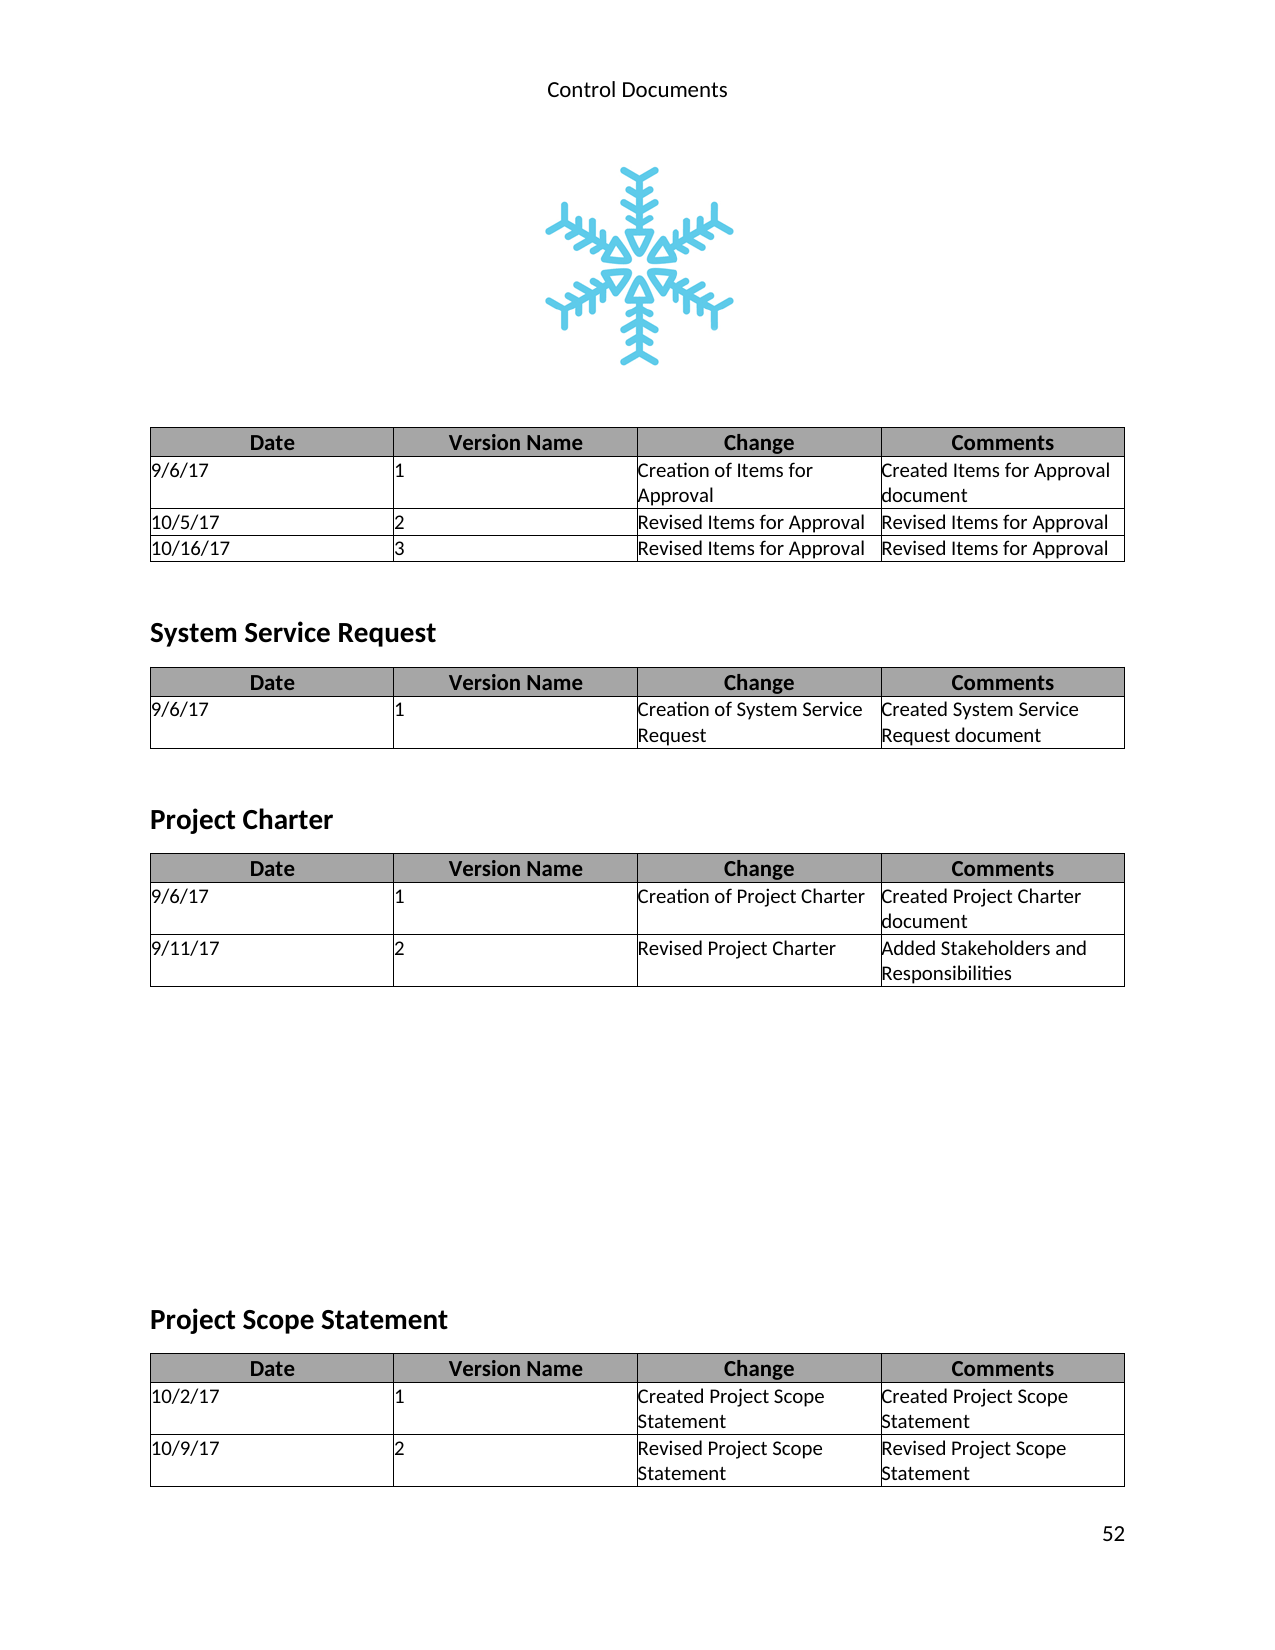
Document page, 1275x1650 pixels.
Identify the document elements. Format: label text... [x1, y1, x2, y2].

table_cell Revised Items for Approval [882, 509, 1124, 534]
table_cell 10/16/17 [151, 536, 393, 561]
table_header Date [151, 1354, 393, 1382]
table_header Change [638, 1354, 881, 1382]
table_cell 1 [394, 457, 637, 508]
table_cell Revised Items for Approval [638, 509, 881, 534]
table_cell 1 [394, 1383, 637, 1434]
text Project Charter [150, 801, 1125, 836]
table_cell Revised Project Charter [638, 935, 881, 986]
table_cell 2 [394, 509, 637, 534]
table_header Change [638, 854, 881, 882]
table_cell Created Project Scope Statement [638, 1383, 881, 1434]
table_cell Revised Items for Approval [638, 536, 881, 561]
table_cell 1 [394, 697, 637, 747]
table_header Version Name [394, 668, 637, 696]
table_cell Created Items for Approval document [882, 457, 1124, 508]
table_cell Created Project Charter document [882, 883, 1124, 934]
table_cell 9/6/17 [151, 883, 393, 934]
picture [369, 131, 907, 399]
table_cell 2 [394, 1435, 637, 1486]
table_header Comments [882, 1354, 1124, 1382]
table_cell Revised Project Scope Statement [882, 1435, 1124, 1486]
table_cell 9/6/17 [151, 697, 393, 747]
table_header Version Name [394, 428, 637, 456]
text Project Scope Statement [150, 1301, 1125, 1336]
table_cell 2 [394, 935, 637, 986]
table_header Comments [882, 854, 1124, 882]
table_cell Added Stakeholders and Responsibilities [882, 935, 1124, 986]
table_cell Creation of System Service Request [638, 697, 881, 747]
table_cell 10/9/17 [151, 1435, 393, 1486]
table_cell 9/11/17 [151, 935, 393, 986]
table_header Change [638, 428, 881, 456]
table_header Version Name [394, 1354, 637, 1382]
table_header Date [151, 854, 393, 882]
table_cell Revised Project Scope Statement [638, 1435, 881, 1486]
table_header Change [638, 668, 881, 696]
table_cell 10/2/17 [151, 1383, 393, 1434]
table_cell 1 [394, 883, 637, 934]
table_cell Creation of Items for Approval [638, 457, 881, 508]
table_header Date [151, 428, 393, 456]
table_cell Created Project Scope Statement [882, 1383, 1124, 1434]
table_cell 10/5/17 [151, 509, 393, 534]
text System Service Request [150, 614, 1125, 650]
table_header Date [151, 668, 393, 696]
table_cell Created System Service Request document [882, 697, 1124, 747]
table_cell Creation of Project Charter [638, 883, 881, 934]
table_header Comments [882, 428, 1124, 456]
table_header Comments [882, 668, 1124, 696]
table_cell Revised Items for Approval [882, 536, 1124, 561]
table_cell 9/6/17 [151, 457, 393, 508]
table_cell 3 [394, 536, 637, 561]
table_header Version Name [394, 854, 637, 882]
